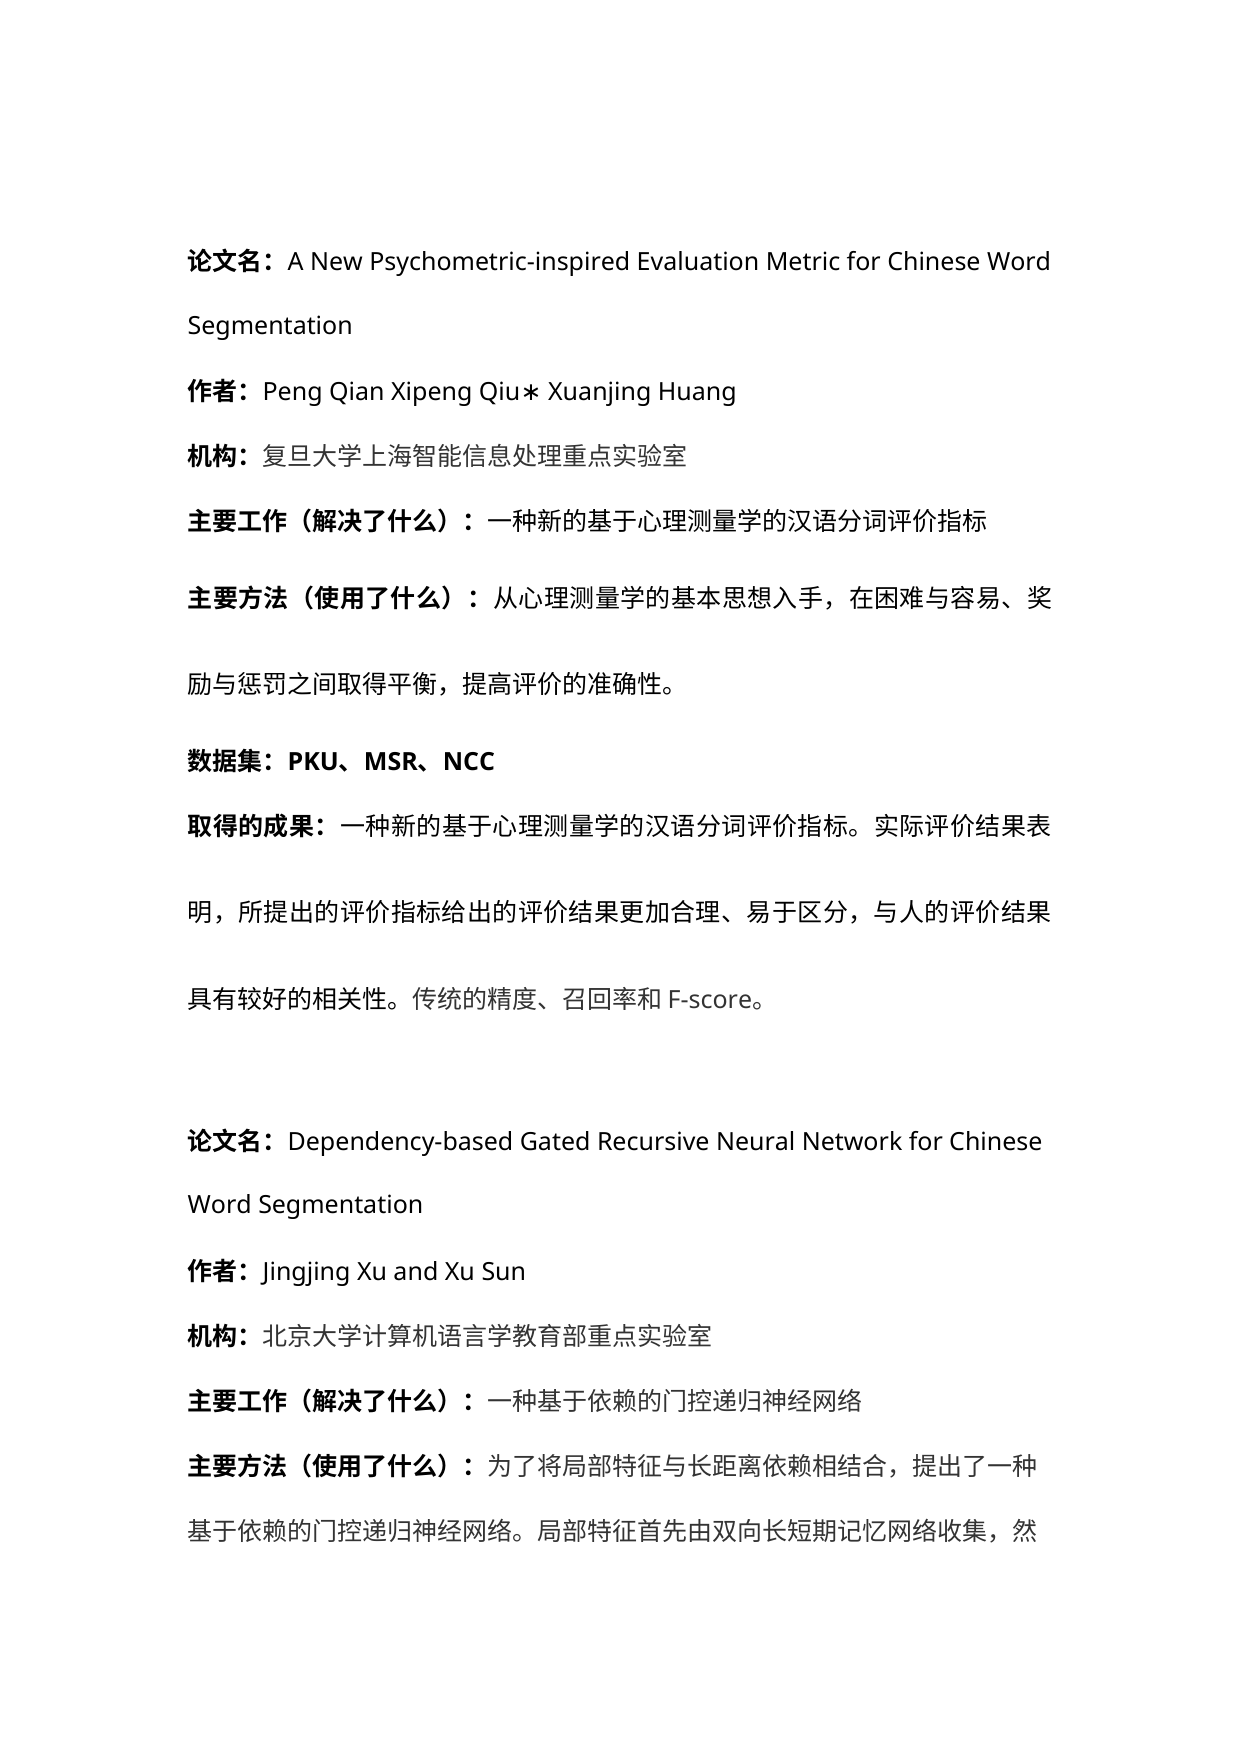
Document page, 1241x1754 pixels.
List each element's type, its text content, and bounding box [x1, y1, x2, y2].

text 作者：Jingjing Xu and Xu Sun [187, 1237, 1053, 1302]
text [187, 1432, 1053, 1562]
text 机构：北京大学计算机语言学教育部重点实验室 [187, 1302, 1053, 1367]
text 论文名：Dependency-based Gated Recursive Neural Network for Chinese Word Segmentation [187, 1107, 1053, 1237]
text 数据集：PKU、MSR、NCC [187, 727, 1053, 792]
text 论文名：A New Psychometric-inspired Evaluation Metric for Chinese Word Segmentation [187, 227, 1053, 357]
text 主要工作（解决了什么）：一种基于依赖的门控递归神经网络 [187, 1367, 1053, 1432]
text 机构：复旦大学上海智能信息处理重点实验室 [187, 422, 1053, 487]
text 主要工作（解决了什么）：一种新的基于心理测量学的汉语分词评价指标 [187, 487, 1053, 552]
text 取得的成果：一种新的基于心理测量学的汉语分词评价指标。实际评价结果表明，所提出的评价指标给出的评价结果更加合理、易于区分，与人的评价结果具有较好的相关性。传统的精度、召回率和F-score。 [187, 792, 1053, 1030]
text 作者：Peng Qian Xipeng Qiu∗ Xuanjing Huang [187, 357, 1053, 422]
text 主要方法（使用了什么）：从心理测量学的基本思想入手，在困难与容易、奖励与惩罚之间取得平衡，提高评价的准确性。 [187, 564, 1053, 715]
